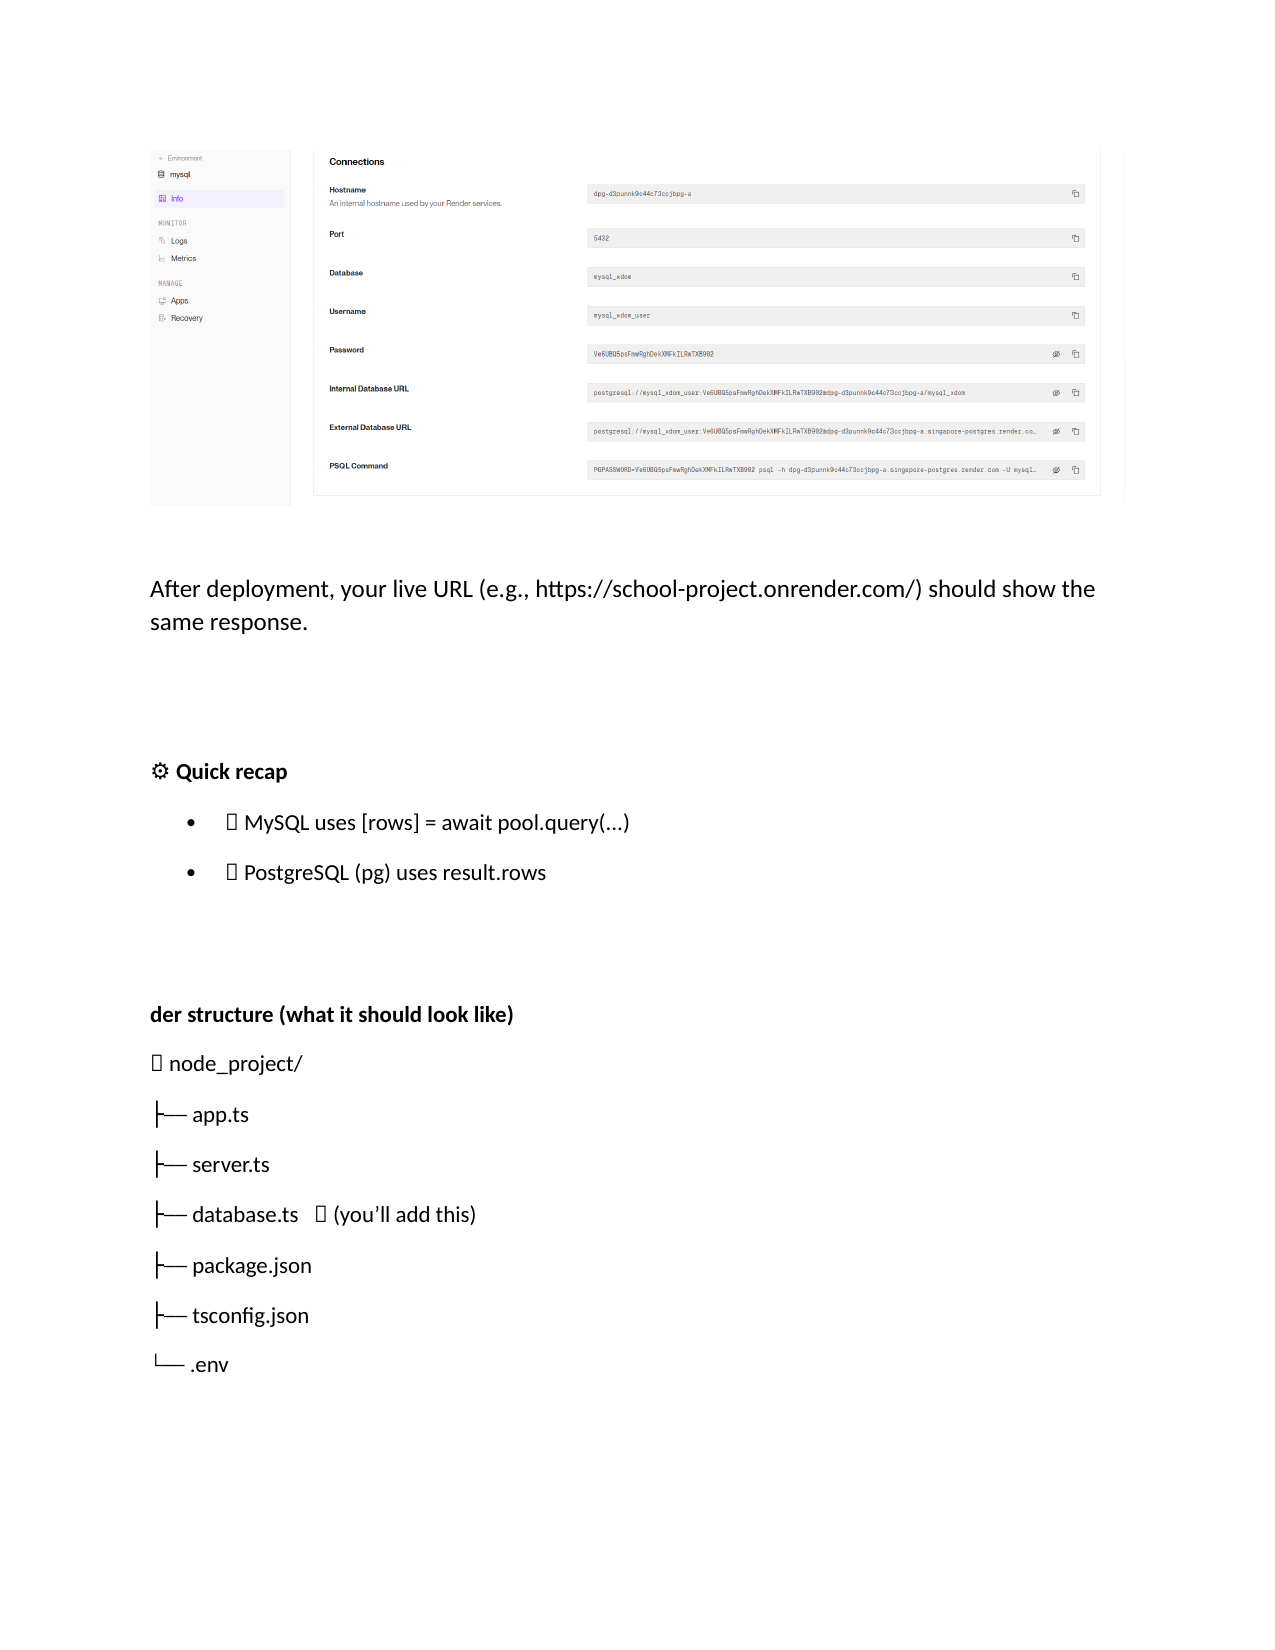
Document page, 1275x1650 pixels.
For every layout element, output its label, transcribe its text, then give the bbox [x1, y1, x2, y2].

picture [150, 150, 1125, 506]
text After deployment, your live URL (e.g., https://school-project.onrender.com/) should show the same response. [150, 574, 1125, 637]
text ├── database.ts ✅ (you’ll add this) [150, 1198, 1125, 1230]
text der structure (what it should look like) [150, 1000, 1125, 1028]
text └── .env [150, 1350, 1125, 1378]
text ⚙️ Quick recap [150, 755, 1125, 787]
text ├── package.json [150, 1249, 1125, 1280]
list ✅ PostgreSQL (pg) uses result.rows [187, 856, 1125, 887]
list ✅ MySQL uses [rows] = await pool.query(...) [187, 806, 1125, 837]
text ├── tsconfig.json [150, 1299, 1125, 1331]
text ├── app.ts [150, 1098, 1125, 1129]
text ├── server.ts [150, 1148, 1125, 1179]
text 📁 node_project/ [150, 1047, 1125, 1078]
